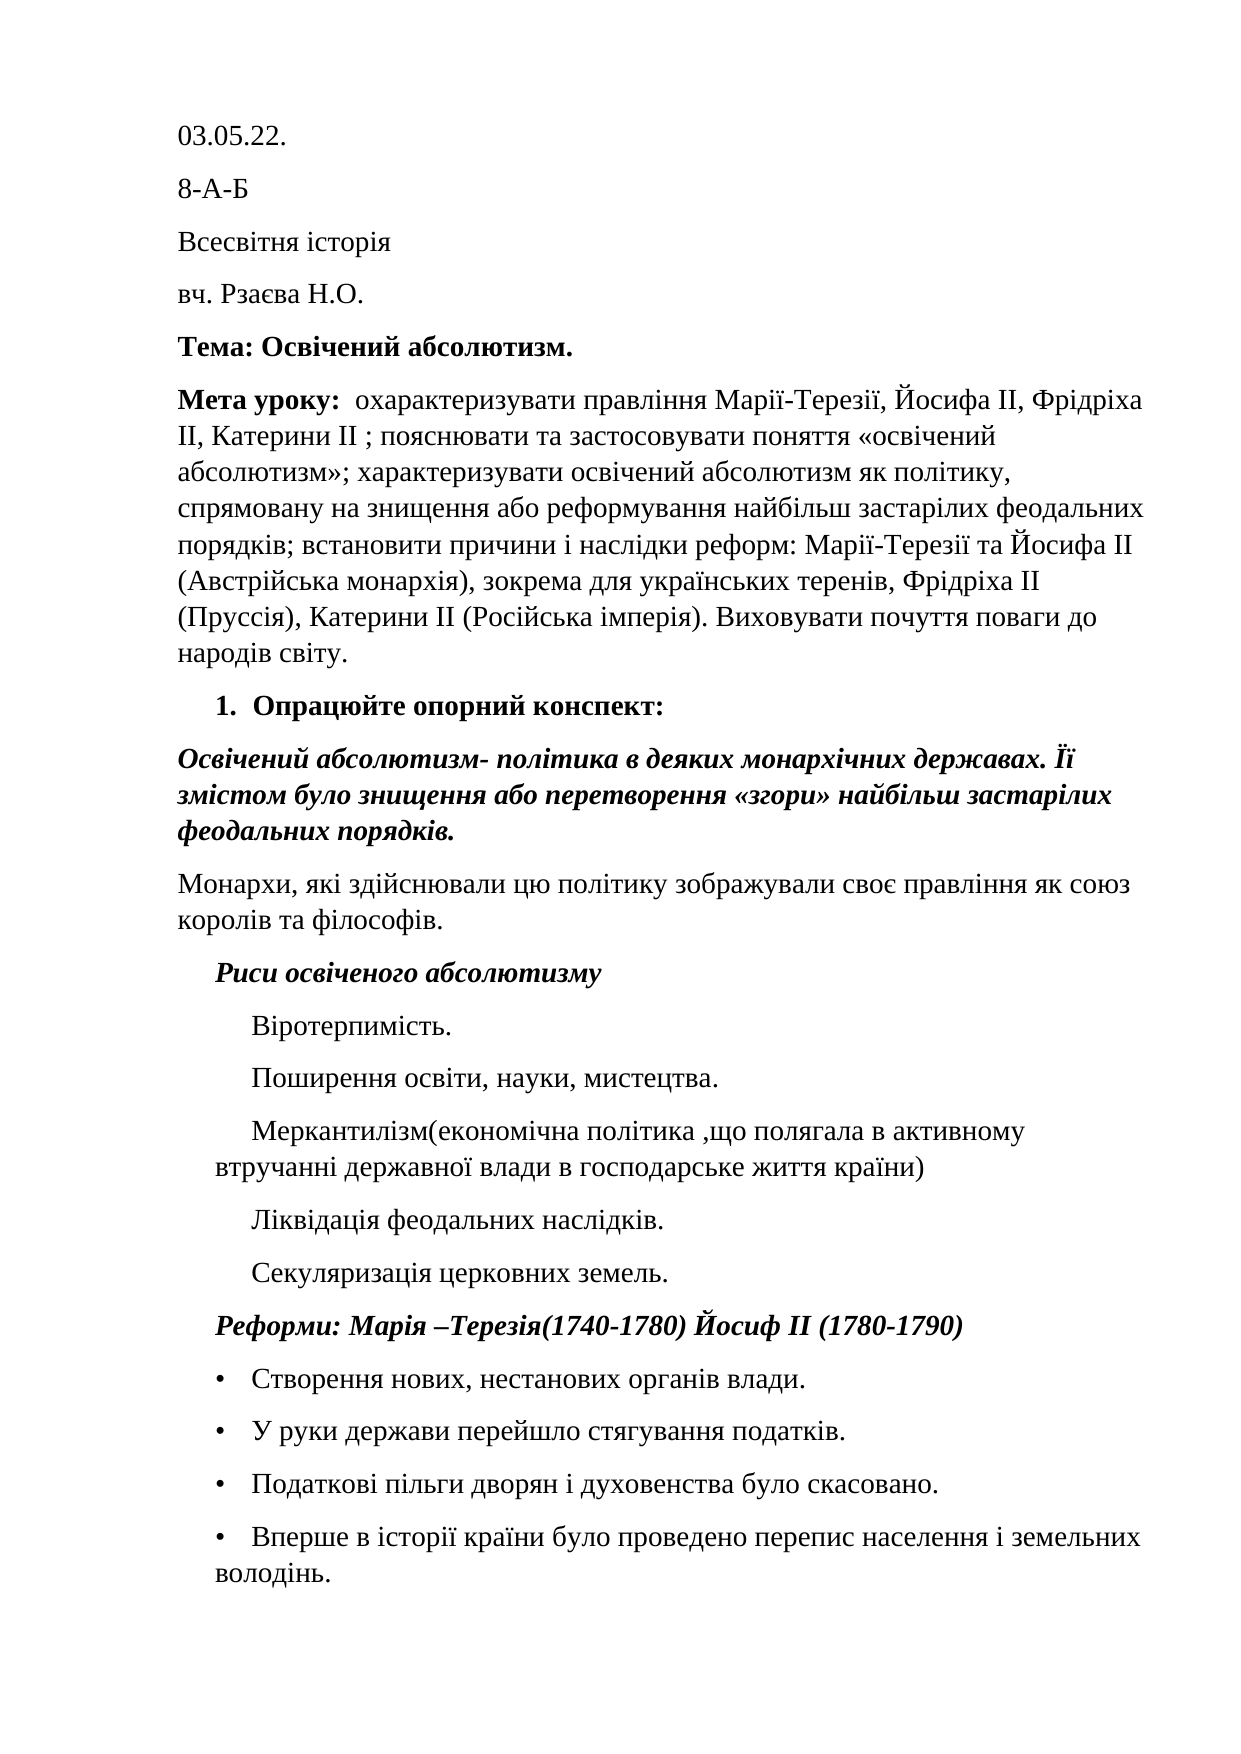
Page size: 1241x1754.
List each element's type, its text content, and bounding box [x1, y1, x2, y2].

list Опрацюйте опорний конспект: [215, 688, 1152, 722]
text Реформи: Марія –Терезія(1740-1780) Йосиф ІІ (1780-1790) [215, 1308, 1152, 1341]
text Мета уроку: охарактеризувати правління Марії-Терезії, Йосифа ІІ, Фрідріха ІІ, Катерини ІІ ; пояснювати та застосовувати поняття «освічений абсолютизм»; характеризувати освічений абсолютизм як політику, спрямовану на знищення або реформування найбільш застарілих феодальних порядків; встановити причини і наслідки реформ: Марії-Терезії та Йосифа ІІ (Австрійська монархія), зокрема для українських теренів, Фрідріха ІІ (Пруссія), Катерини ІІ (Російська імперія). Виховувати почуття поваги до народів світу. [177, 382, 1152, 669]
text Тема: Освічений абсолютизм. [177, 329, 1152, 363]
text  Ліквідація феодальних наслідків. [215, 1202, 1152, 1236]
text • Вперше в історії країни було проведено перепис населення і земельних володінь. [215, 1519, 1152, 1589]
text Монархи, які здійснювали цю політику зображували своє правління як союз королів та філософів. [177, 866, 1152, 936]
text Риси освіченого абсолютизму [215, 955, 1152, 988]
text 03.05.22. [177, 118, 1152, 152]
text  Секуляризація церковних земель. [215, 1255, 1152, 1289]
text • У руки держави перейшло стягування податків. [215, 1413, 1152, 1447]
text  Віротерпимість. [215, 1008, 1152, 1041]
text Освічений абсолютизм- політика в деяких монархічних державах. Її змістом було знищення або перетворення «згори» найбільш застарілих феодальних порядків. [177, 741, 1152, 847]
text вч. Рзаєва Н.О. [177, 277, 1152, 310]
text • Податкові пільги дворян і духовенства було скасовано. [215, 1466, 1152, 1500]
text 8-А-Б [177, 171, 1152, 204]
text  Меркантилізм(економічна політика ,що полягала в активному втручанні державної влади в господарське життя країни) [215, 1113, 1152, 1183]
text  Поширення освіти, науки, мистецтва. [215, 1061, 1152, 1094]
text Всесвітня історія [177, 224, 1152, 257]
text • Створення нових, нестанових органів влади. [215, 1361, 1152, 1394]
